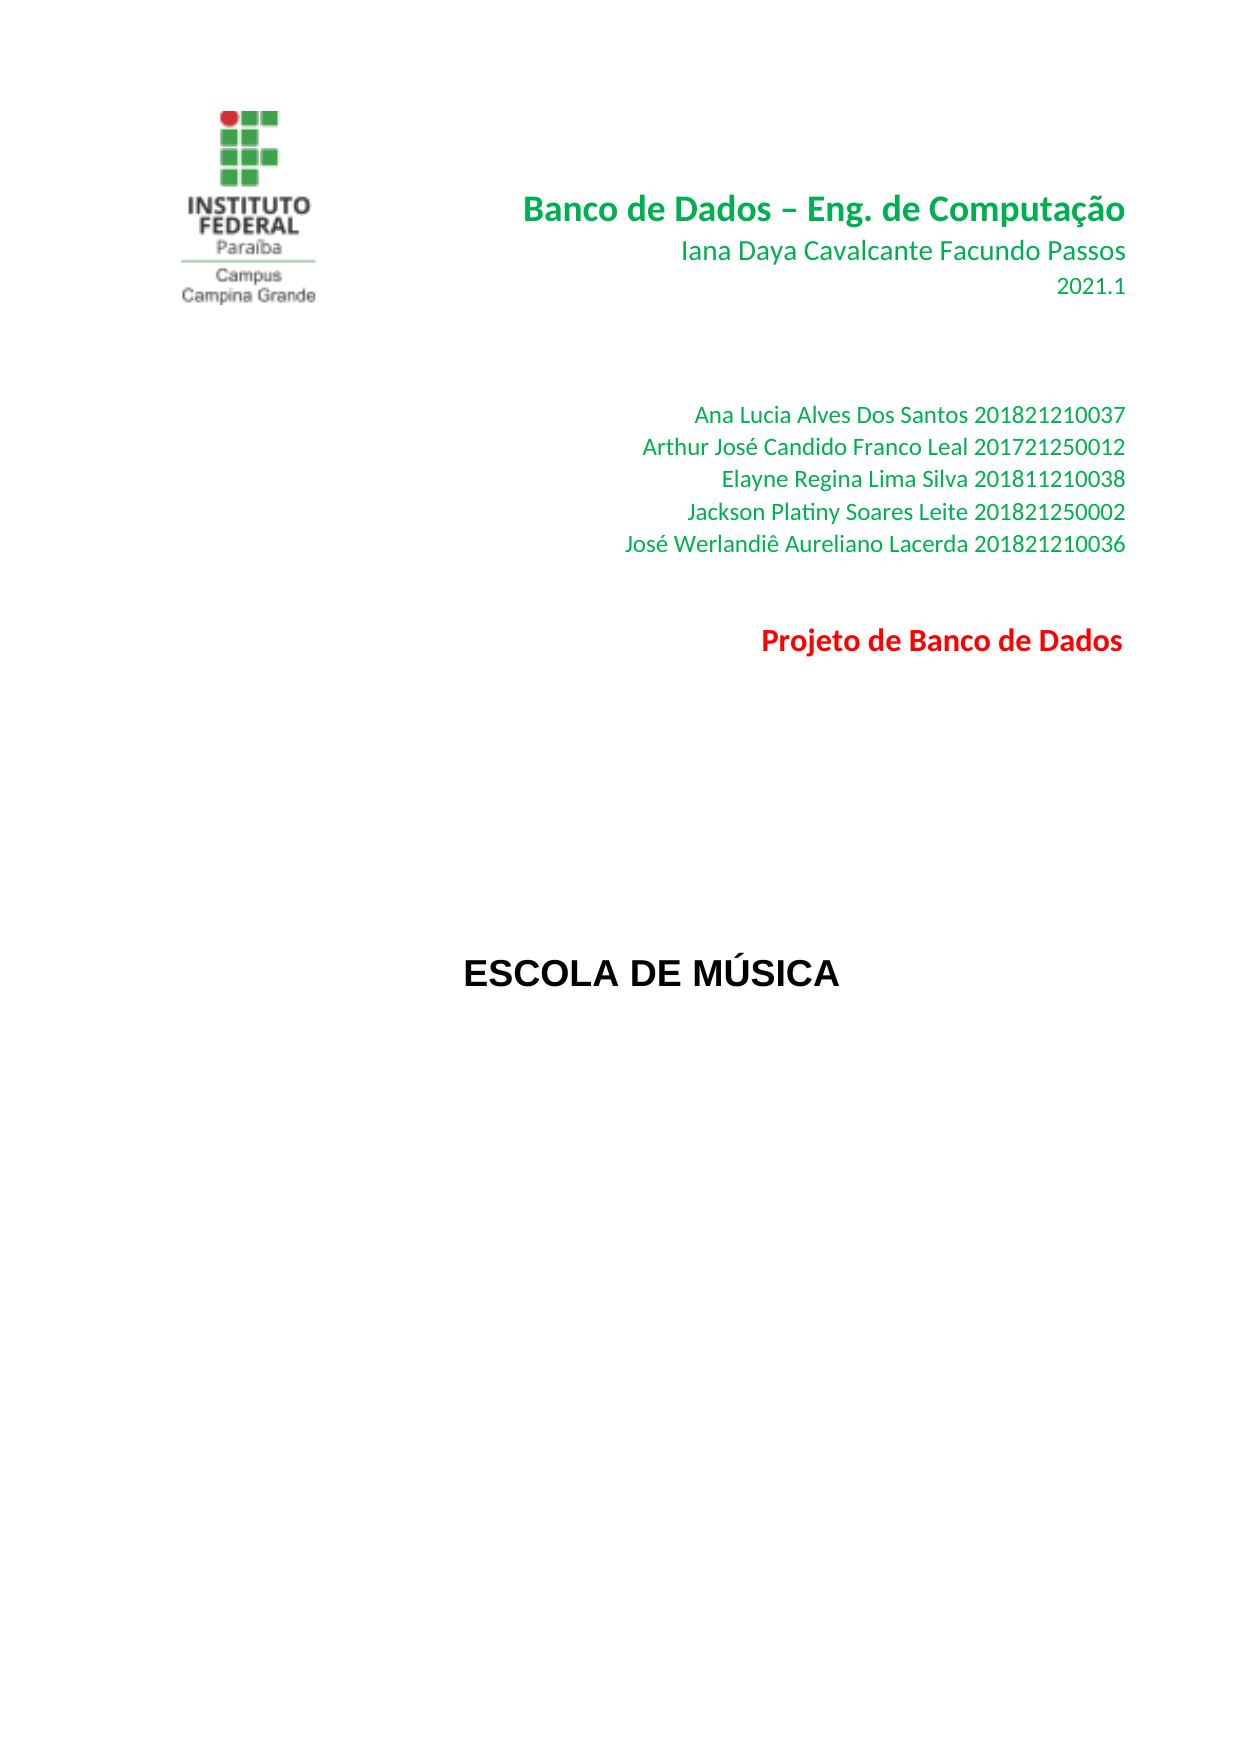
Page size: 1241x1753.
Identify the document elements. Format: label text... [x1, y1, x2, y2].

text Elayne Regina Lima Silva 201811210038 [178, 464, 1126, 494]
text Banco de Dados – Eng. de Computação [316, 184, 1126, 230]
text ESCOLA DE MÚSICA [178, 951, 1125, 994]
text Projeto de Banco de Dados [178, 620, 1123, 660]
text 2021.1 [316, 270, 1126, 300]
text Iana Daya Cavalcante Facundo Passos [316, 232, 1126, 268]
text José Werlandiê Aureliano Lacerda 201821210036 [178, 528, 1126, 559]
text Jackson Platiny Soares Leite 201821250002 [178, 496, 1126, 526]
text Ana Lucia Alves Dos Santos 201821210037 [178, 399, 1126, 429]
picture [181, 111, 316, 305]
text Arthur José Candido Franco Leal 201721250012 [178, 431, 1126, 462]
